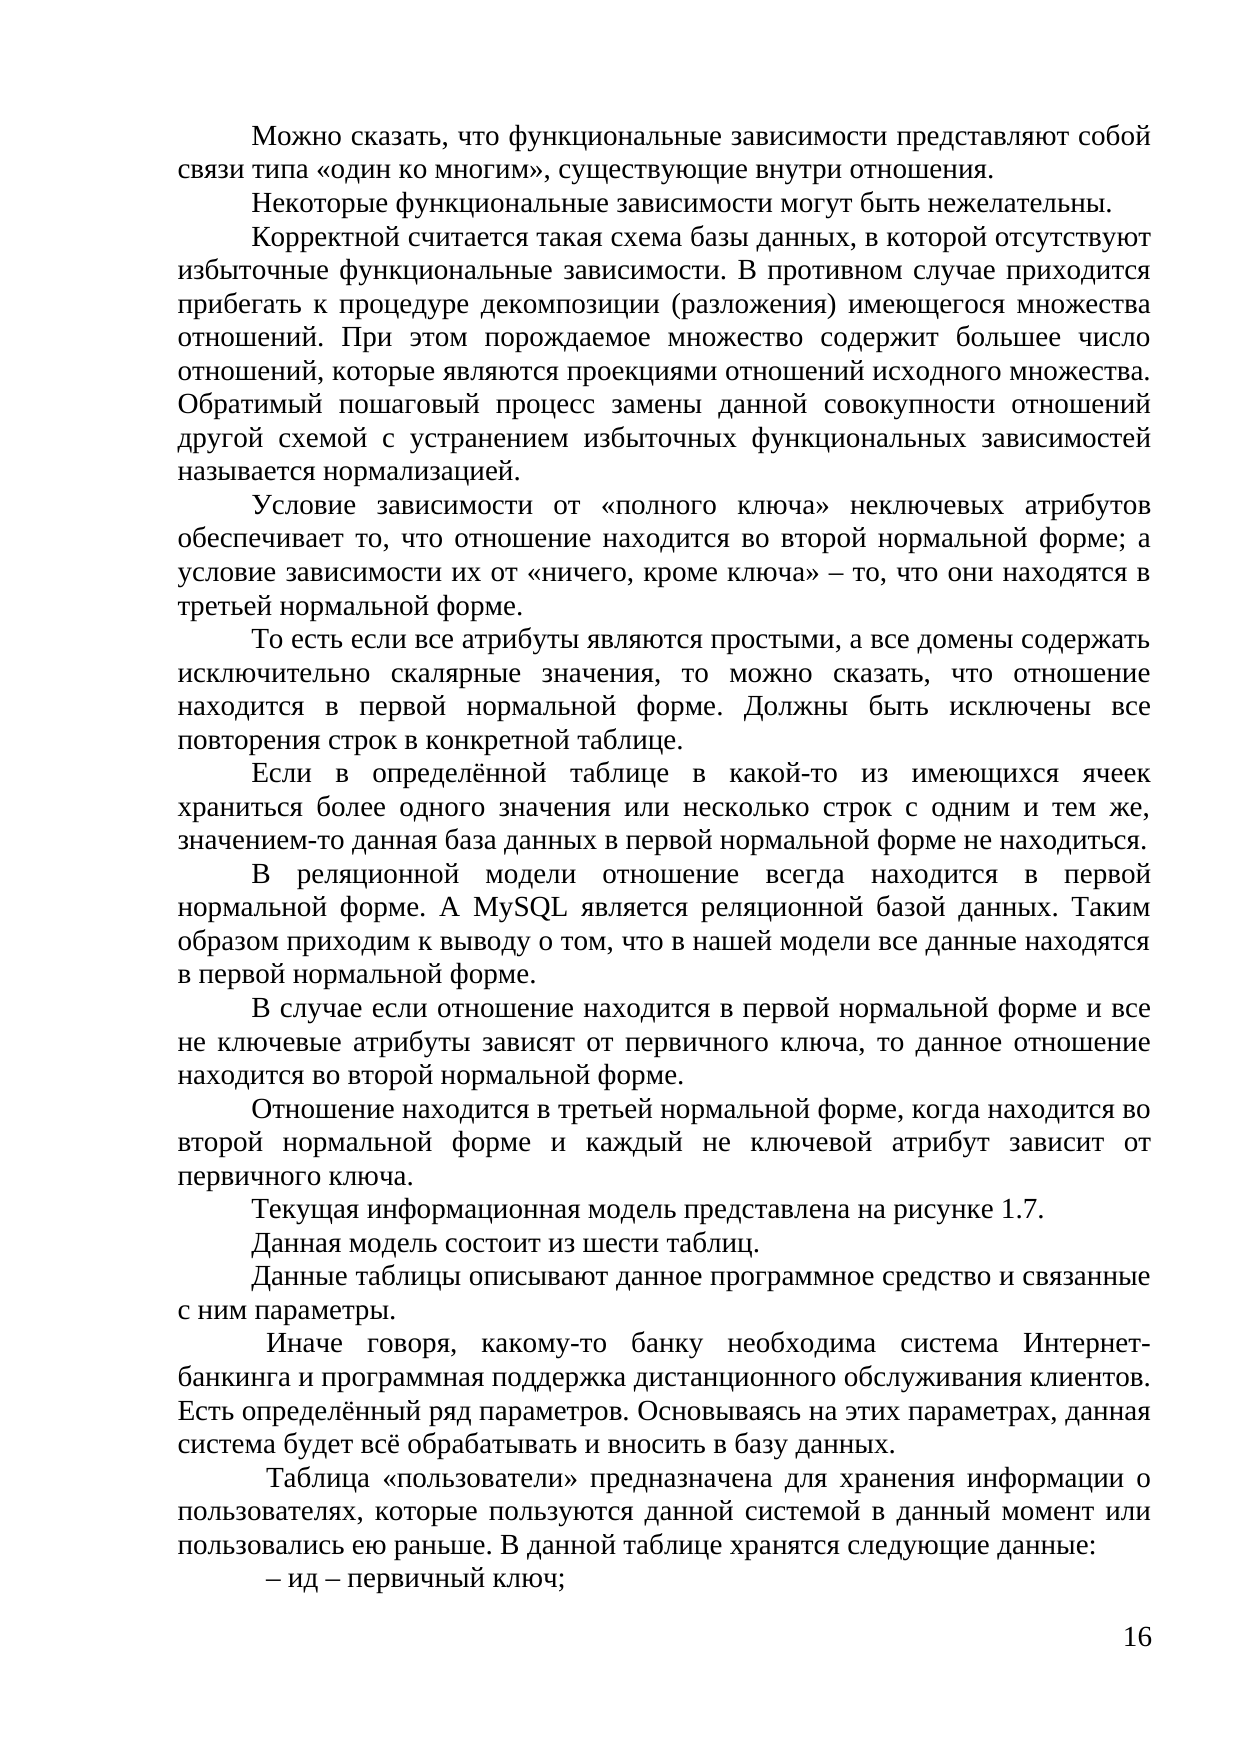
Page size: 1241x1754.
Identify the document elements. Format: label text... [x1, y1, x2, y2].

text Иначе говоря, какому-то банку необходима система Интернет-банкинга и программная поддержка дистанционного обслуживания клиентов. Есть определённый ряд параметров. Основываясь на этих параметрах, данная система будет всё обрабатывать и вносить в базу данных. [177, 1326, 1152, 1460]
text Можно сказать, что функциональные зависимости представляют собой связи типа «один ко многим», существующие внутри отношения. [177, 118, 1152, 185]
text Некоторые функциональные зависимости могут быть нежелательны. [177, 185, 1152, 219]
text Данные таблицы описывают данное программное средство и связанные с ним параметры. [177, 1258, 1152, 1326]
text – ид – первичный ключ; [177, 1560, 1152, 1594]
text Отношение находится в третьей нормальной форме, когда находится во второй нормальной форме и каждый не ключевой атрибут зависит от первичного ключа. [177, 1091, 1152, 1191]
text Текущая информационная модель представлена на рисунке 1.7. [177, 1191, 1152, 1225]
text То есть если все атрибуты являются простыми, а все домены содержать исключительно скалярные значения, то можно сказать, что отношение находится в первой нормальной форме. Должны быть исключены все повторения строк в конкретной таблице. [177, 621, 1152, 755]
text В реляционной модели отношение всегда находится в первой нормальной форме. А MySQL является реляционной базой данных. Таким образом приходим к выводу о том, что в нашей модели все данные находятся в первой нормальной форме. [177, 856, 1152, 990]
text Данная модель состоит из шести таблиц. [177, 1225, 1152, 1258]
text Если в определённой таблице в какой-то из имеющихся ячеек храниться более одного значения или несколько строк с одним и тем же, значением-то данная база данных в первой нормальной форме не находиться. [177, 755, 1152, 856]
text Таблица «пользователи» предназначена для хранения информации о пользователях, которые пользуются данной системой в данный момент или пользовались ею раньше. В данной таблице хранятся следующие данные: [177, 1460, 1152, 1560]
text В случае если отношение находится в первой нормальной форме и все не ключевые атрибуты зависят от первичного ключа, то данное отношение находится во второй нормальной форме. [177, 990, 1152, 1091]
